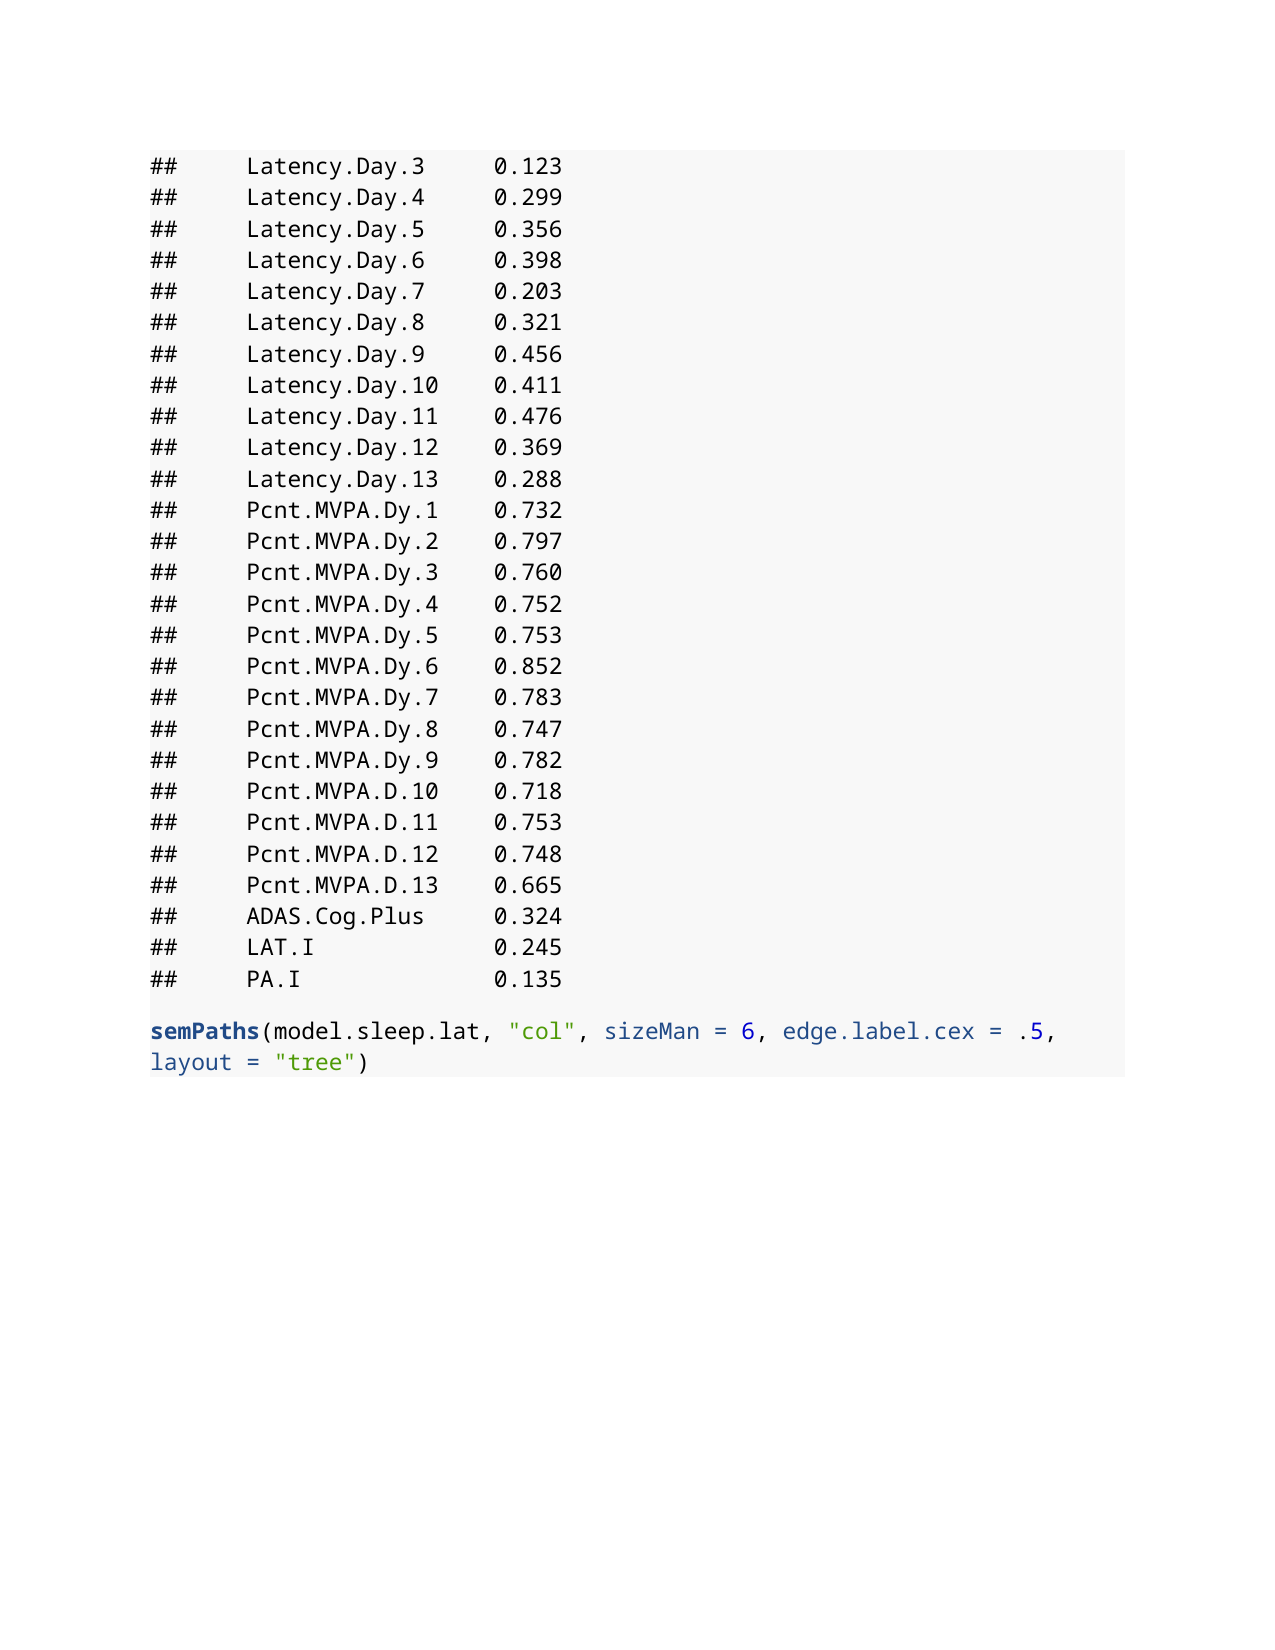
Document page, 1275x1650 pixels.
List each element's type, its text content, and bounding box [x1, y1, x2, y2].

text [150, 150, 1125, 994]
text semPaths(model.sleep.lat, "col", sizeMan = 6, edge.label.cex = .5, layout = "tree") [150, 1014, 1125, 1077]
